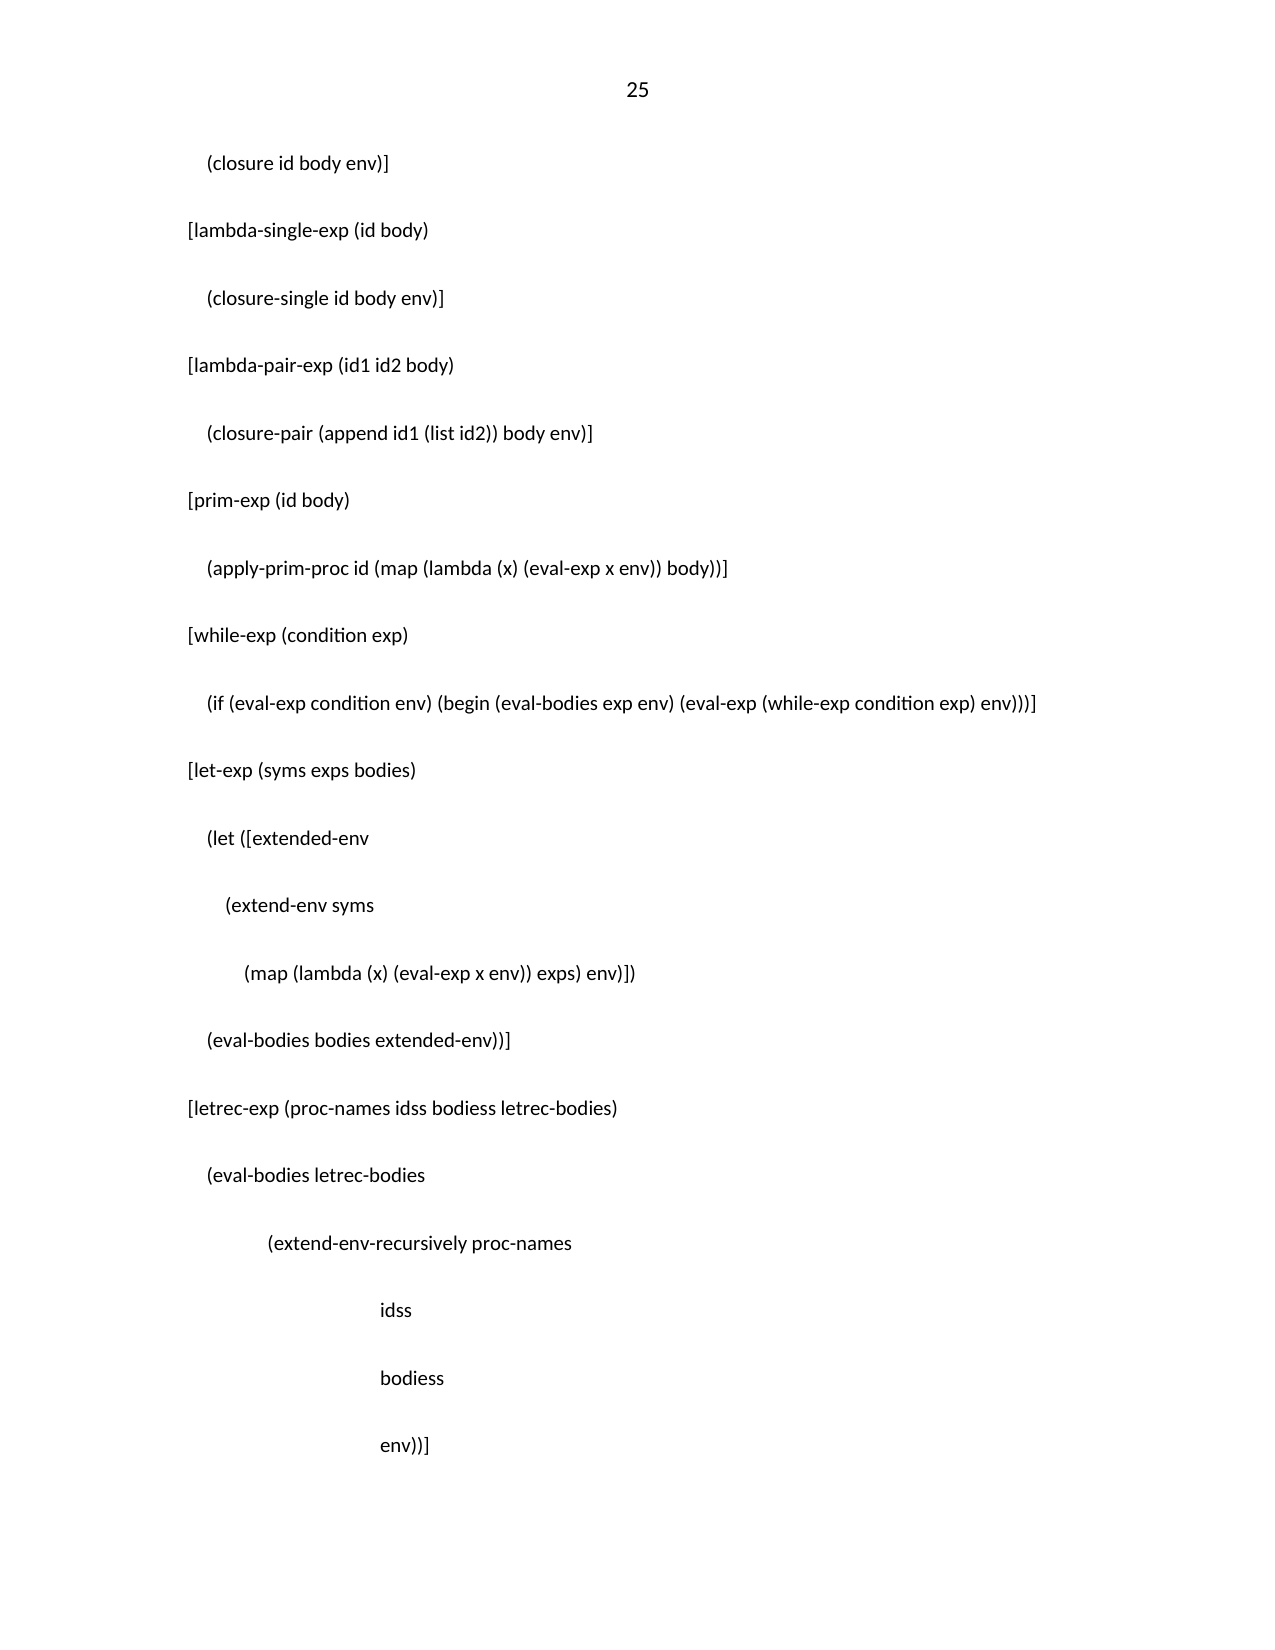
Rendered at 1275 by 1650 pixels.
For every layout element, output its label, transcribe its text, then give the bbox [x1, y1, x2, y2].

text env))] [150, 1432, 1125, 1458]
text (map (lambda (x) (eval-exp x env)) exps) env)]) [150, 960, 1125, 985]
text [letrec-exp (proc-names idss bodiess letrec-bodies) [150, 1095, 1125, 1120]
text [lambda-single-exp (id body) [150, 217, 1125, 243]
text (closure id body env)] [150, 150, 1125, 175]
text (closure-pair (append id1 (list id2)) body env)] [150, 420, 1125, 445]
text (closure-single id body env)] [150, 285, 1125, 310]
text bodiess [150, 1365, 1125, 1390]
text [while-exp (condition exp) [150, 622, 1125, 648]
text [let-exp (syms exps bodies) [150, 757, 1125, 783]
text idss [150, 1297, 1125, 1323]
text (extend-env syms [150, 892, 1125, 918]
text [prim-exp (id body) [150, 487, 1125, 513]
text (if (eval-exp condition env) (begin (eval-bodies exp env) (eval-exp (while-exp condition exp) env)))] [150, 690, 1125, 715]
text (apply-prim-proc id (map (lambda (x) (eval-exp x env)) body))] [150, 555, 1125, 580]
text (eval-bodies letrec-bodies [150, 1162, 1125, 1188]
text [lambda-pair-exp (id1 id2 body) [150, 352, 1125, 378]
text (extend-env-recursively proc-names [150, 1230, 1125, 1255]
text (let ([extended-env [150, 825, 1125, 850]
text (eval-bodies bodies extended-env))] [150, 1027, 1125, 1053]
